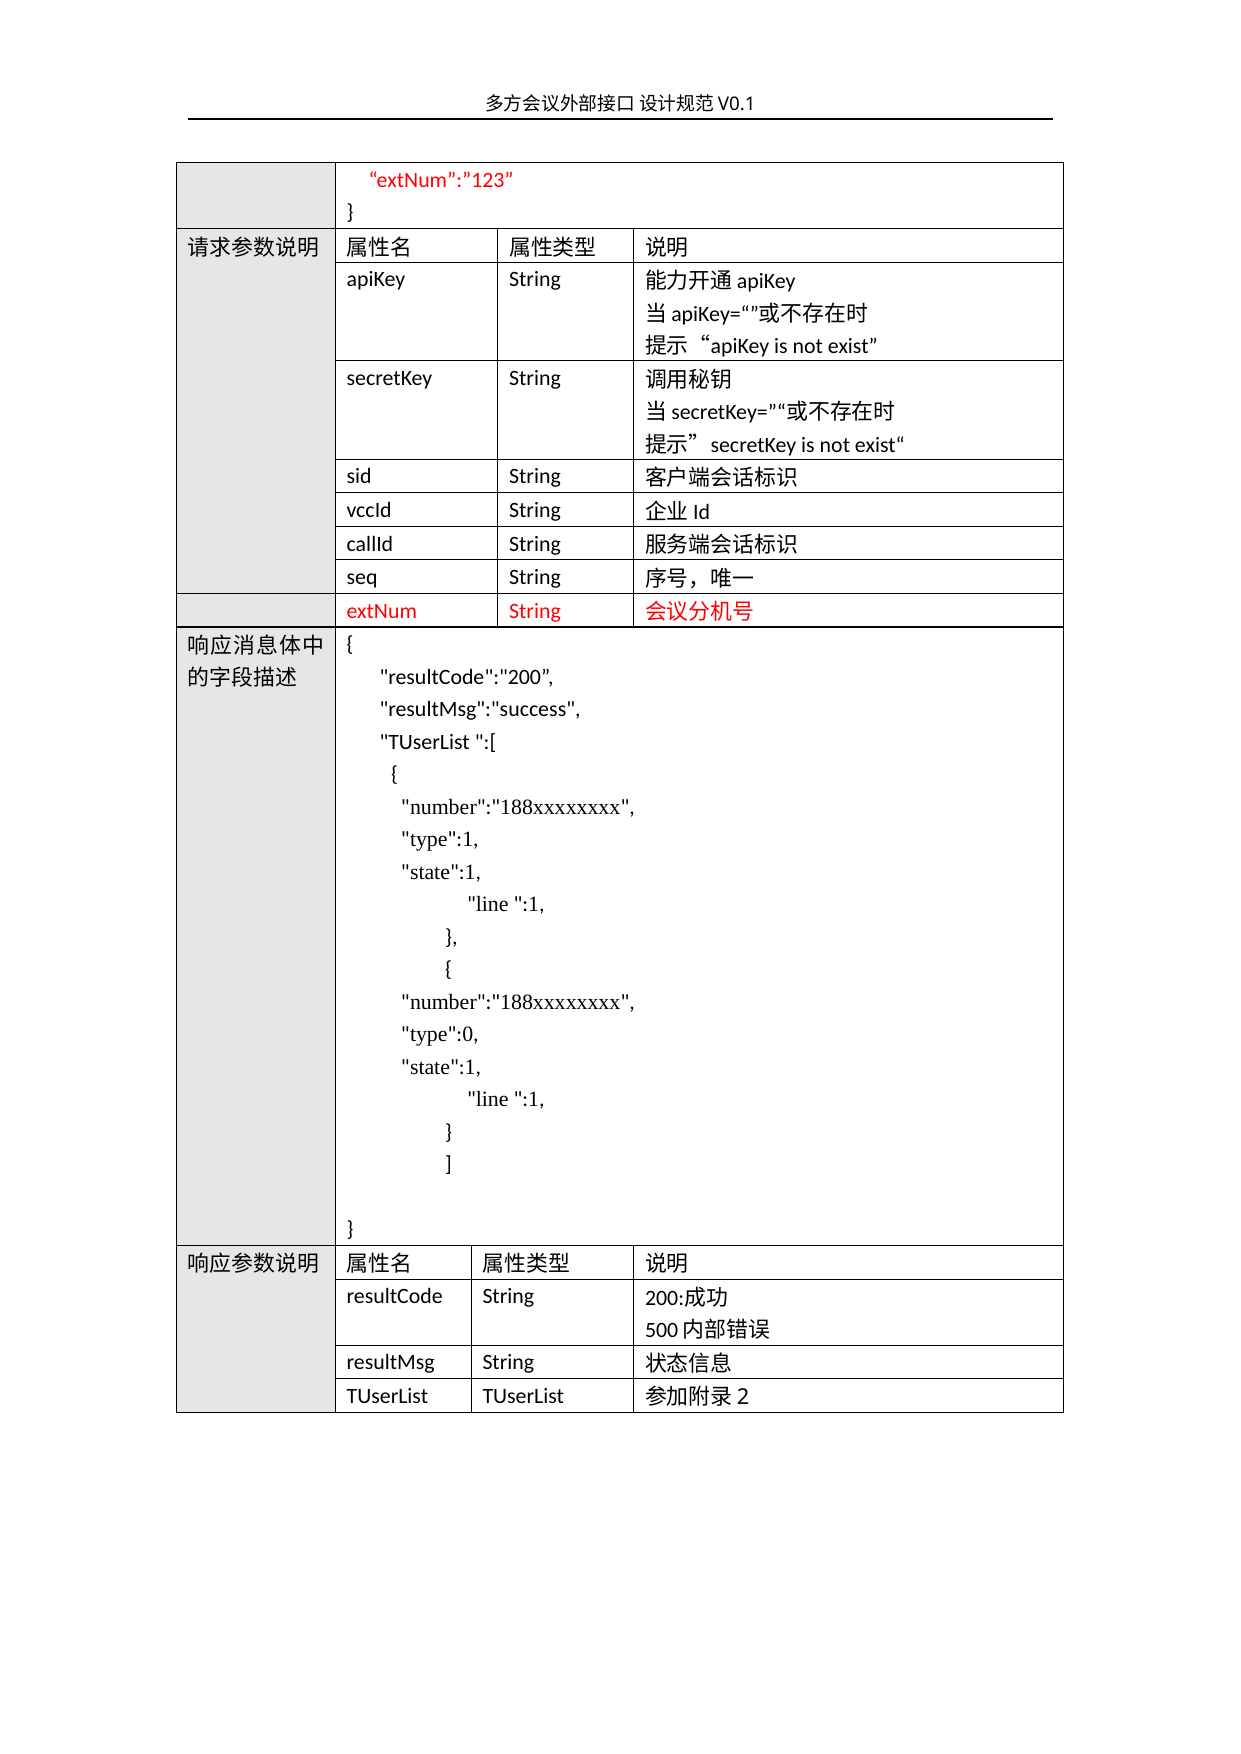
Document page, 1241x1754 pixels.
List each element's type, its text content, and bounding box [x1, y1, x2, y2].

table_cell 服务端会话标识 [634, 527, 1063, 559]
table_cell seq [336, 560, 497, 593]
table_cell 属性名 [336, 229, 497, 262]
table_cell String [498, 493, 633, 526]
table_cell 属性类型 [472, 1246, 633, 1278]
table_cell 参加附录2 [634, 1379, 1063, 1412]
table_cell resultCode [336, 1280, 471, 1344]
table_cell String [472, 1280, 633, 1344]
table_cell 属性类型 [498, 229, 633, 262]
table_cell TUserList [472, 1379, 633, 1412]
table_cell callId [336, 527, 497, 559]
table_cell 响应参数说明 [177, 1246, 335, 1412]
table_cell String [498, 594, 633, 626]
table_cell 调用秘钥 当secretKey=”“或不存在时 提示”secretKey is not exist“ [634, 361, 1063, 459]
table_cell secretKey [336, 361, 497, 459]
table_cell 状态信息 [634, 1346, 1063, 1378]
table_cell TUserList [336, 1379, 471, 1412]
table_cell 企业Id [634, 493, 1063, 526]
table_cell 能力开通apiKey 当apiKey=“”或不存在时 提示“apiKey is not exist” [634, 263, 1063, 360]
table_cell 客户端会话标识 [634, 460, 1063, 492]
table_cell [336, 163, 1063, 228]
table_cell String [498, 361, 633, 459]
table_cell String [498, 263, 633, 360]
table_cell resultMsg [336, 1346, 471, 1378]
table_cell [177, 594, 335, 626]
table_cell { "resultCode":"200”, "resultMsg":"success", "TUserList ":[ { "number":"188xxxxxxxx", "type":1, "state":1, "line ":1, }, { "number":"188xxxxxxxx", "type":0, "state":1, "line ":1, } ] } [336, 628, 1063, 1245]
table_cell String [498, 560, 633, 593]
table_cell 说明 [634, 1246, 1063, 1278]
table_cell String [498, 460, 633, 492]
table_cell String [498, 527, 633, 559]
table_cell 说明 [634, 229, 1063, 262]
table_cell vccId [336, 493, 497, 526]
table_cell 请求消息体 [177, 163, 335, 228]
table_cell String [472, 1346, 633, 1378]
table_cell 200:成功 500内部错误 [634, 1280, 1063, 1344]
table_cell 会议分机号 [634, 594, 1063, 626]
table_cell 请求参数说明 [177, 229, 335, 593]
table_cell sid [336, 460, 497, 492]
table_cell apiKey [336, 263, 497, 360]
table_cell 序号，唯一 [634, 560, 1063, 593]
table_cell 属性名 [336, 1246, 471, 1278]
table_cell 响应消息体中的字段描述 [177, 628, 335, 1245]
table_cell extNum [336, 594, 497, 626]
